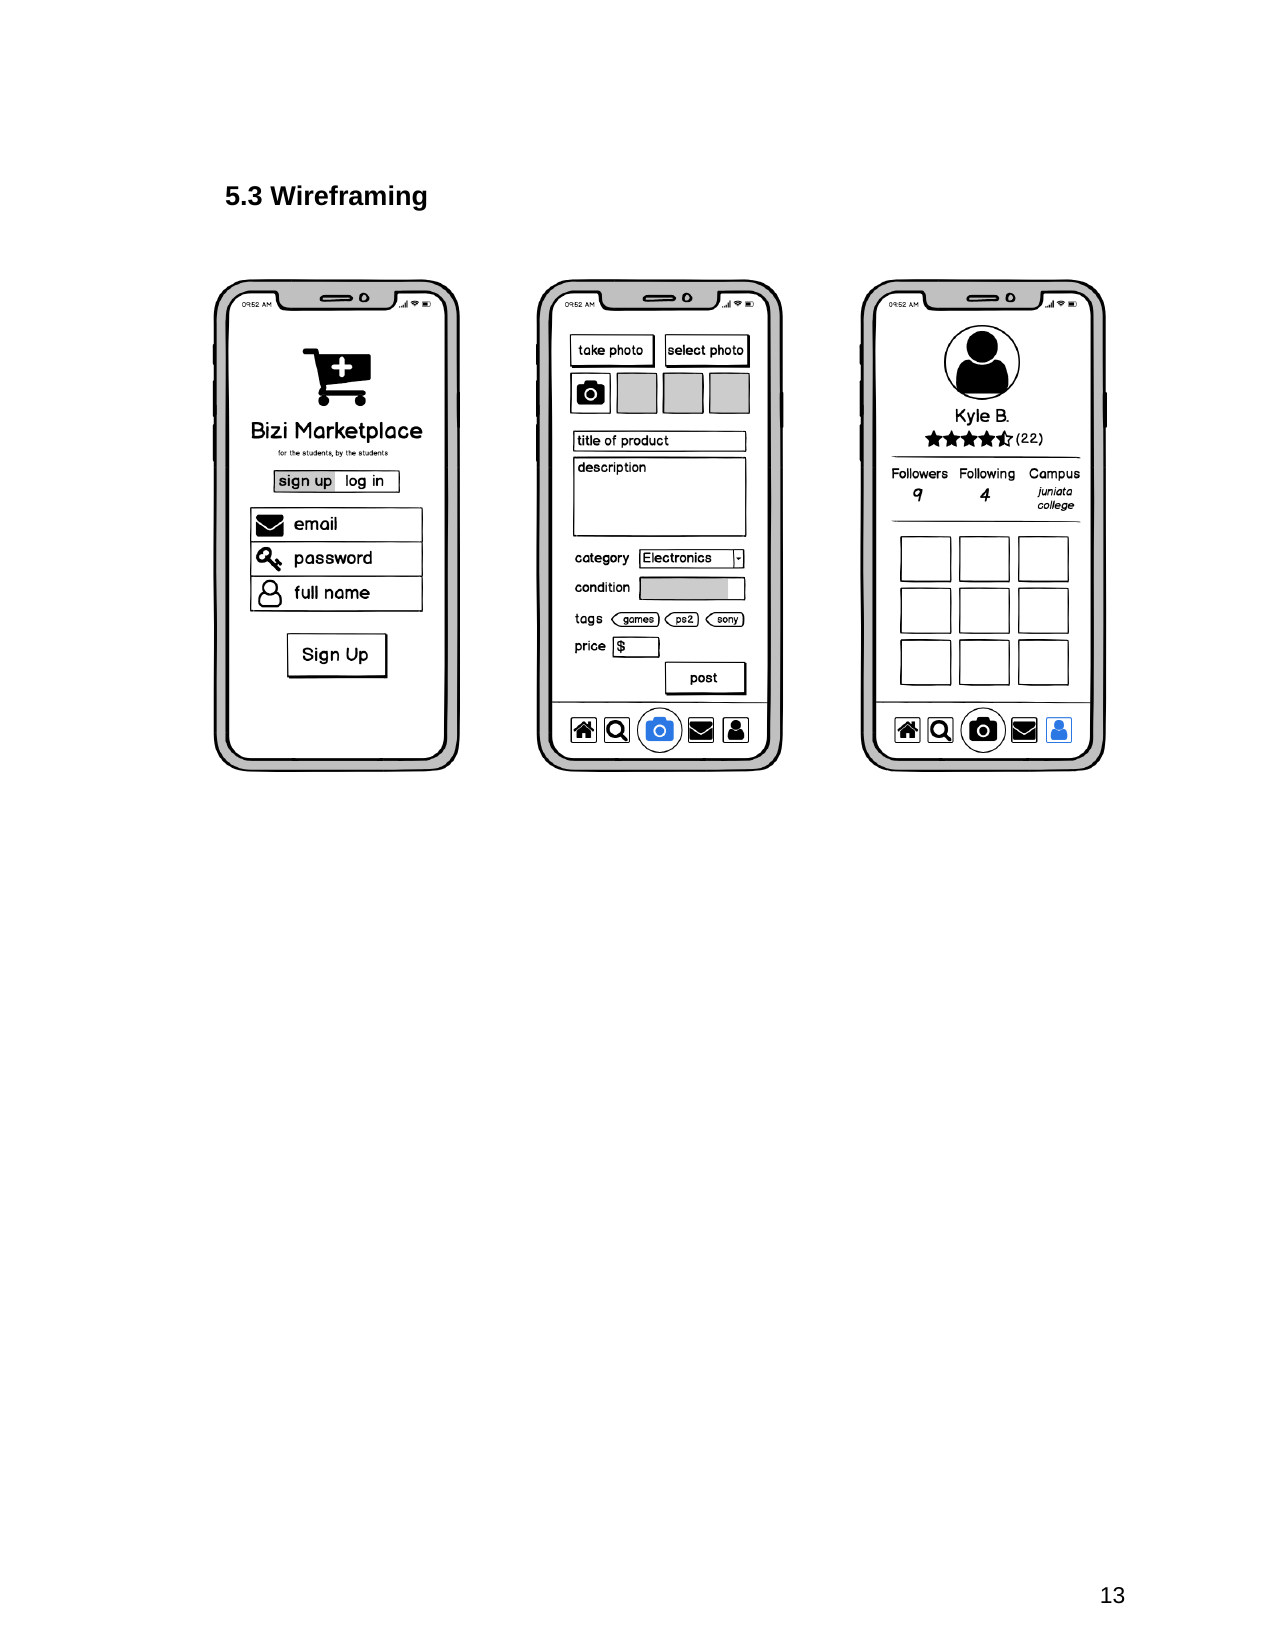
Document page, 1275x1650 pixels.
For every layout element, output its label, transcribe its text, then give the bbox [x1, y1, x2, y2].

subtitle 5.3 Wireframing [150, 180, 1125, 211]
picture [212, 279, 460, 772]
picture [859, 279, 1107, 772]
picture [536, 279, 784, 772]
